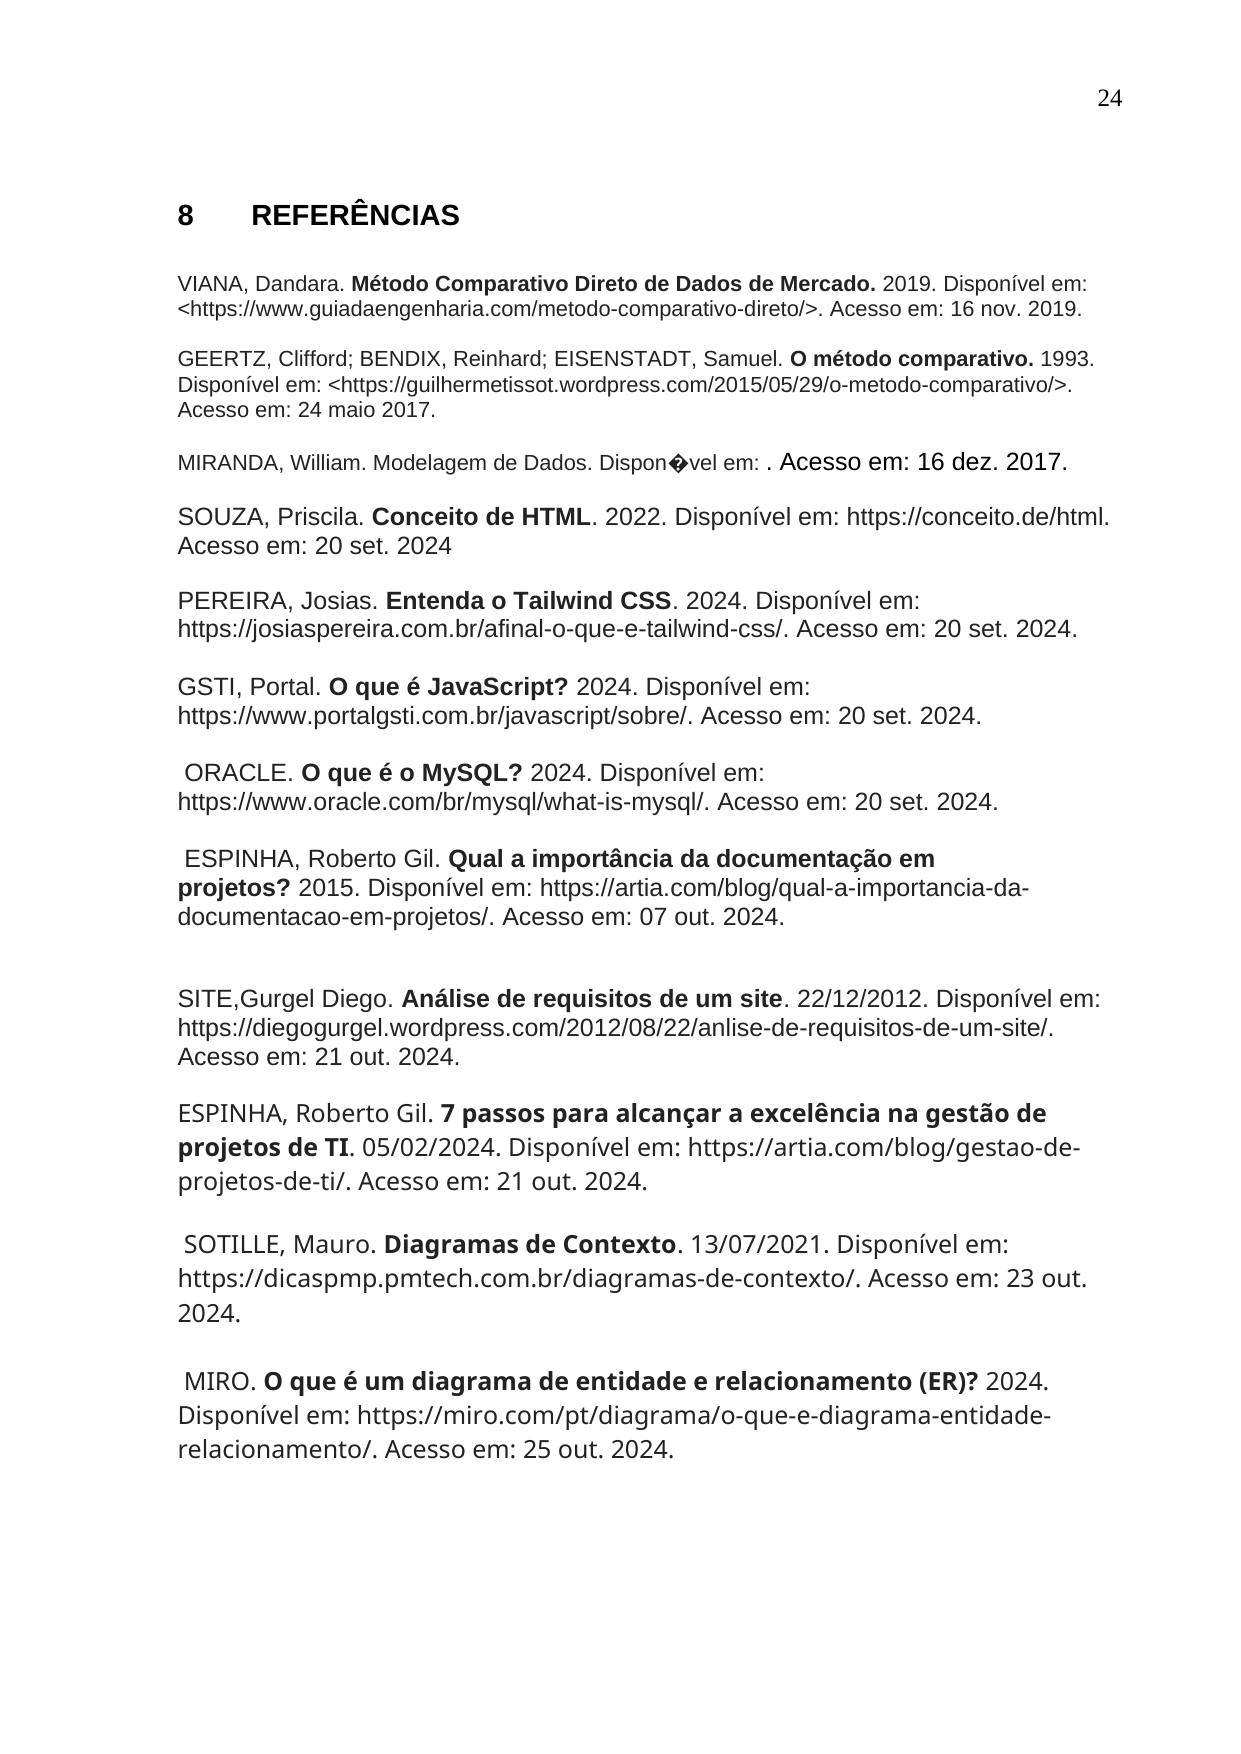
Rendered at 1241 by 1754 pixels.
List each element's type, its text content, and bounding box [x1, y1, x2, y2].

subtitle REFERÊNCIAS [177, 198, 1122, 231]
text SOUZA, Priscila. Conceito de HTML. 2022. Disponível em: https://conceito.de/html. Acesso em: 20 set. 2024 PEREIRA, Josias. Entenda o Tailwind CSS. 2024. Disponível em: https://josiaspereira.com.br/afinal-o-que-e-tailwind-css/. Acesso em: 20 set. 2024. GSTI, Portal. O que é JavaScript? 2024. Disponível em: https://www.portalgsti.com.br/javascript/sobre/. Acesso em: 20 set. 2024. ORACLE. O que é o MySQL? 2024. Disponível em: https://www.oracle.com/br/mysql/what-is-mysql/. Acesso em: 20 set. 2024. ESPINHA, Roberto Gil. Qual a importância da documentação em projetos? 2015. Disponível em: https://artia.com/blog/qual-a-importancia-da-documentacao-em-projetos/. Acesso em: 07 out. 2024. [177, 502, 1122, 931]
text VIANA, Dandara. Método Comparativo Direto de Dados de Mercado. 2019. Disponível em: <https://www.guiadaengenharia.com/metodo-comparativo-direto/>. Acesso em: 16 nov. 2019. GEERTZ, Clifford; BENDIX, Reinhard; EISENSTADT, Samuel. O método comparativo. 1993. Disponível em: <https://guilhermetissot.wordpress.com/2015/05/29/o-metodo-comparativo/>. Acesso em: 24 maio 2017. MIRANDA, William. Modelagem de Dados. Dispon�vel em: . Acesso em: 16 dez. 2017. [177, 271, 1122, 477]
text SOTILLE, Mauro. Diagramas de Contexto. 13/07/2021. Disponível em: https://dicaspmp.pmtech.com.br/diagramas-de-contexto/. Acesso em: 23 out. 2024. MIRO. O que é um diagrama de entidade e relacionamento (ER)? 2024. Disponível em: https://miro.com/pt/diagrama/o-que-e-diagrama-entidade-relacionamento/. Acesso em: 25 out. 2024. [177, 1227, 1122, 1466]
text ESPINHA, Roberto Gil. 7 passos para alcançar a excelência na gestão de projetos de TI. 05/02/2024. Disponível em: https://artia.com/blog/gestao-de-projetos-de-ti/. Acesso em: 21 out. 2024. [648, 1096, 1122, 1198]
text SITE,Gurgel Diego. Análise de requisitos de um site. 22/12/2012. Disponível em: https://diegogurgel.wordpress.com/2012/08/22/anlise-de-requisitos-de-um-site/. Acesso em: 21 out. 2024. [177, 956, 1122, 1071]
